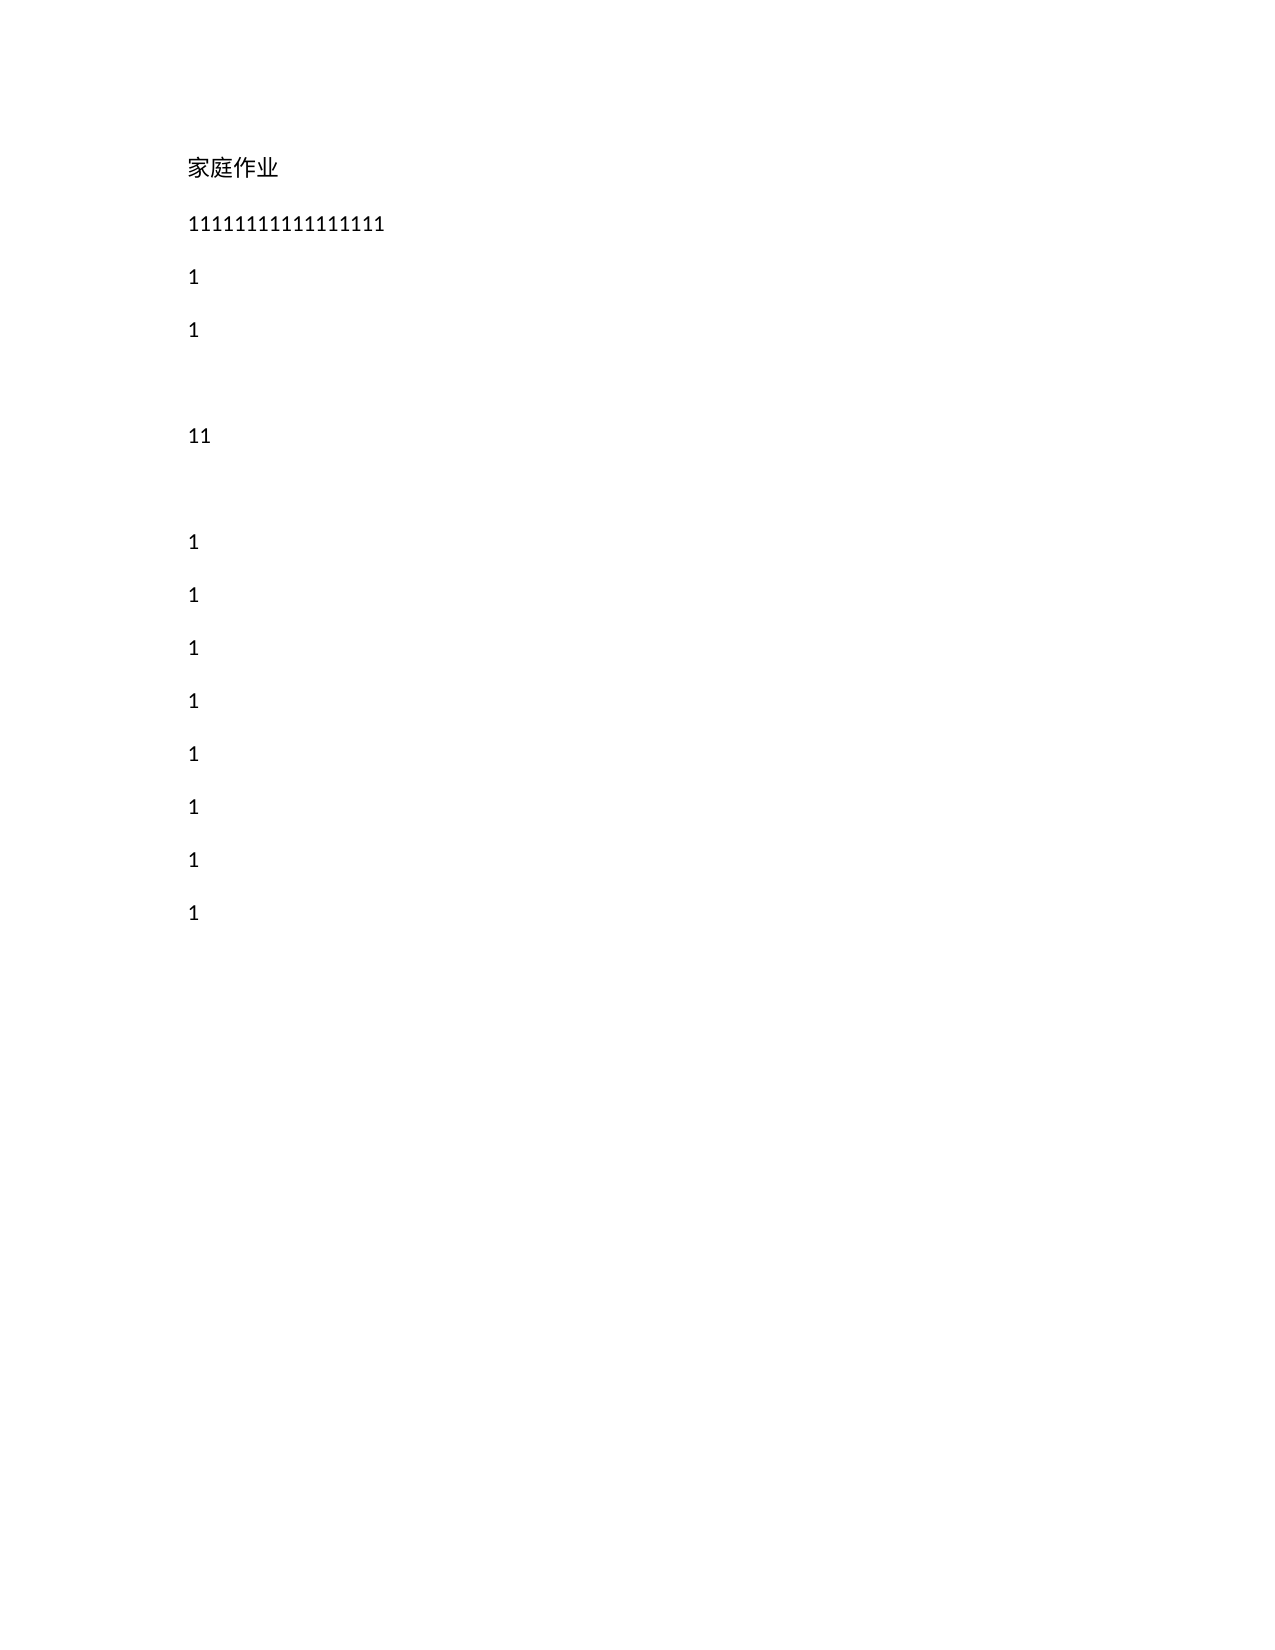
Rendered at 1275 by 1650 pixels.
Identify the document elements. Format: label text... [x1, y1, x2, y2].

text 1 [187, 315, 1087, 343]
text 1 [187, 262, 1087, 290]
text 1 [187, 580, 1087, 608]
text 家庭作业 [187, 150, 1087, 183]
text 1 [187, 792, 1087, 820]
text 1 [187, 527, 1087, 555]
text 1 [187, 845, 1087, 873]
text 1 [187, 739, 1087, 767]
text 1 [187, 898, 1087, 926]
text 1 [187, 633, 1087, 661]
text 1 [187, 686, 1087, 714]
text 11111111111111111 [187, 209, 1087, 237]
text 11 [187, 421, 1087, 449]
